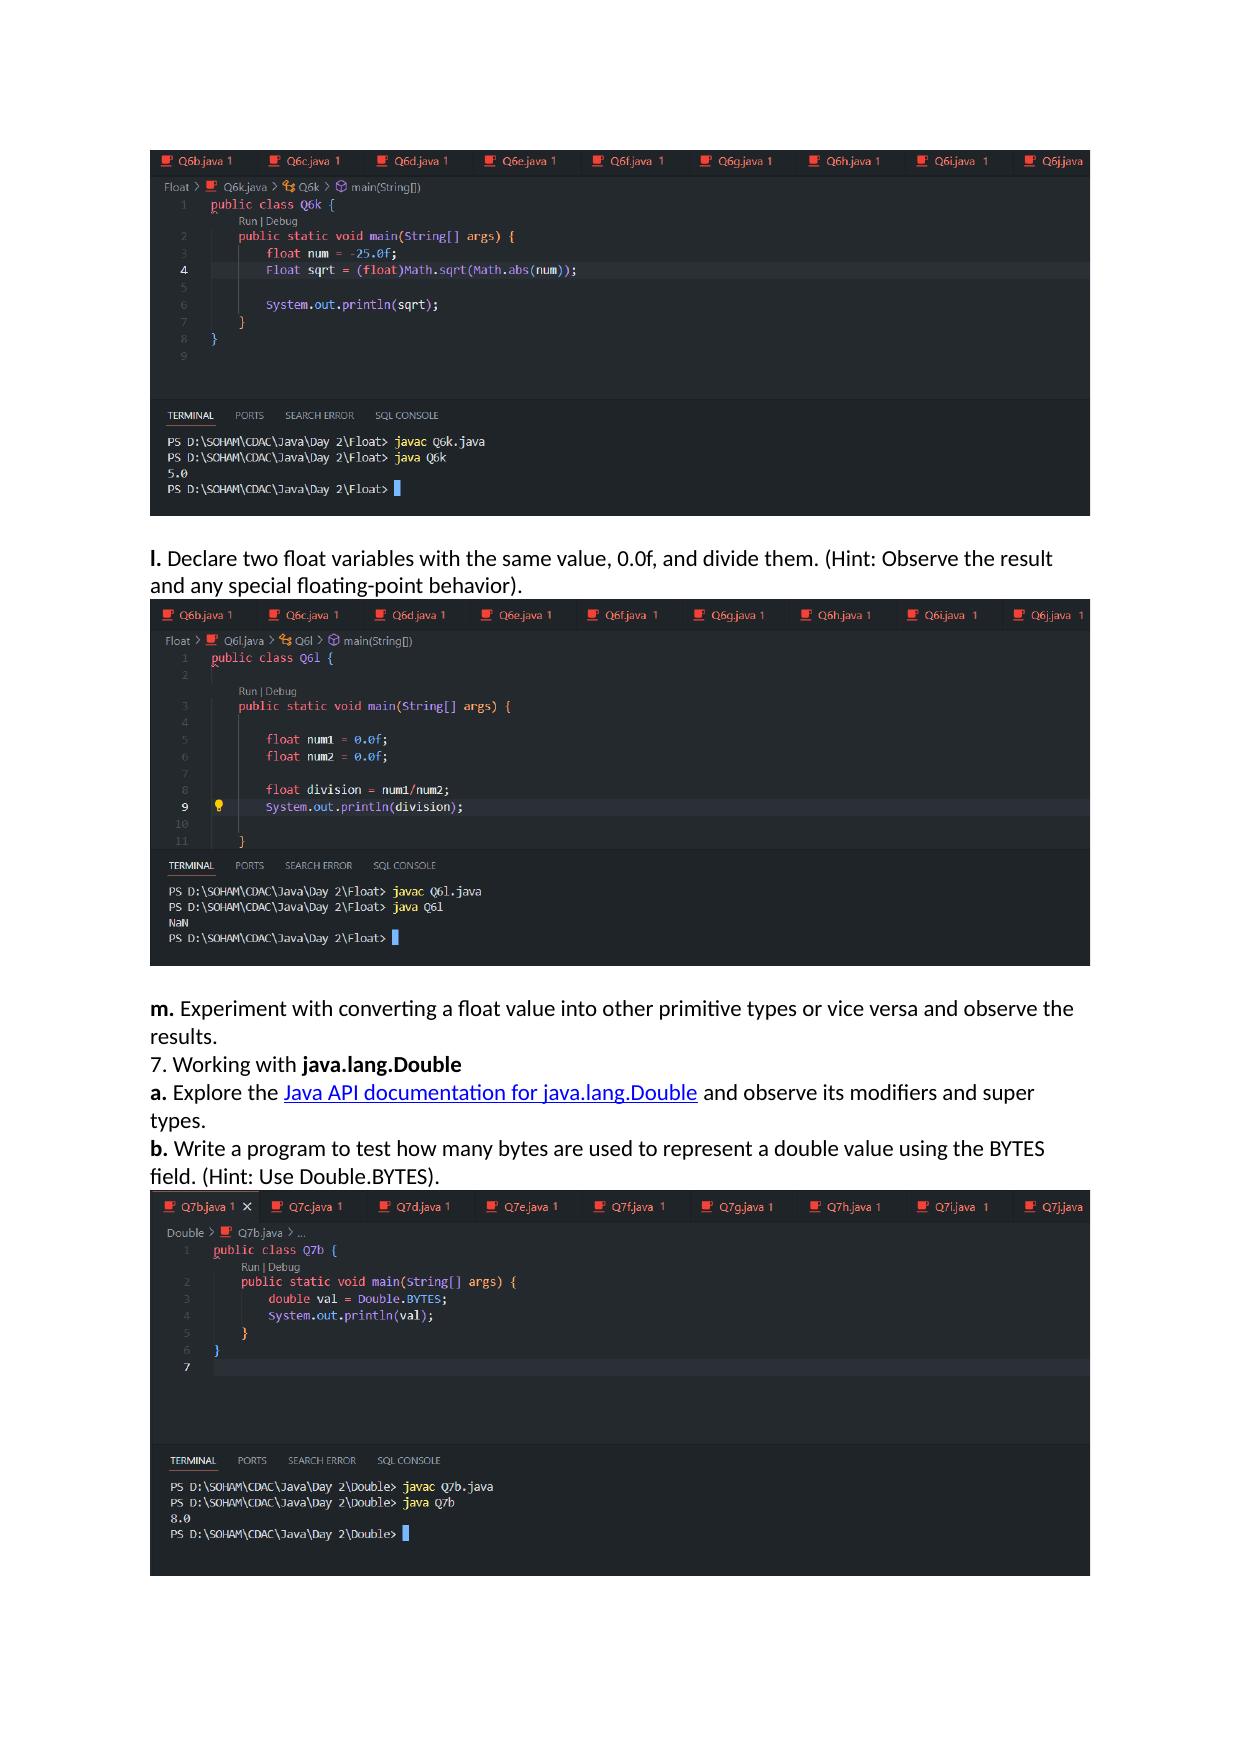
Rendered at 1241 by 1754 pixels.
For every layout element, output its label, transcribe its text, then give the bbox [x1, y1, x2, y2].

text l. Declare two float variables with the same value, 0.0f, and divide them. (Hint: Observe the result and any special floating-point behavior). [150, 544, 1090, 599]
picture [150, 599, 1091, 966]
picture [150, 150, 1091, 516]
text a. Explore the Java API documentation for java.lang.Double and observe its modifiers and super types. [150, 1078, 1090, 1134]
text 7. Working with java.lang.Double [150, 1050, 1090, 1078]
text b. Write a program to test how many bytes are used to represent a double value using the BYTES field. (Hint: Use Double.BYTES). [150, 1134, 1090, 1190]
text m. Experiment with converting a float value into other primitive types or vice versa and observe the results. [150, 994, 1090, 1050]
picture [150, 1190, 1091, 1576]
